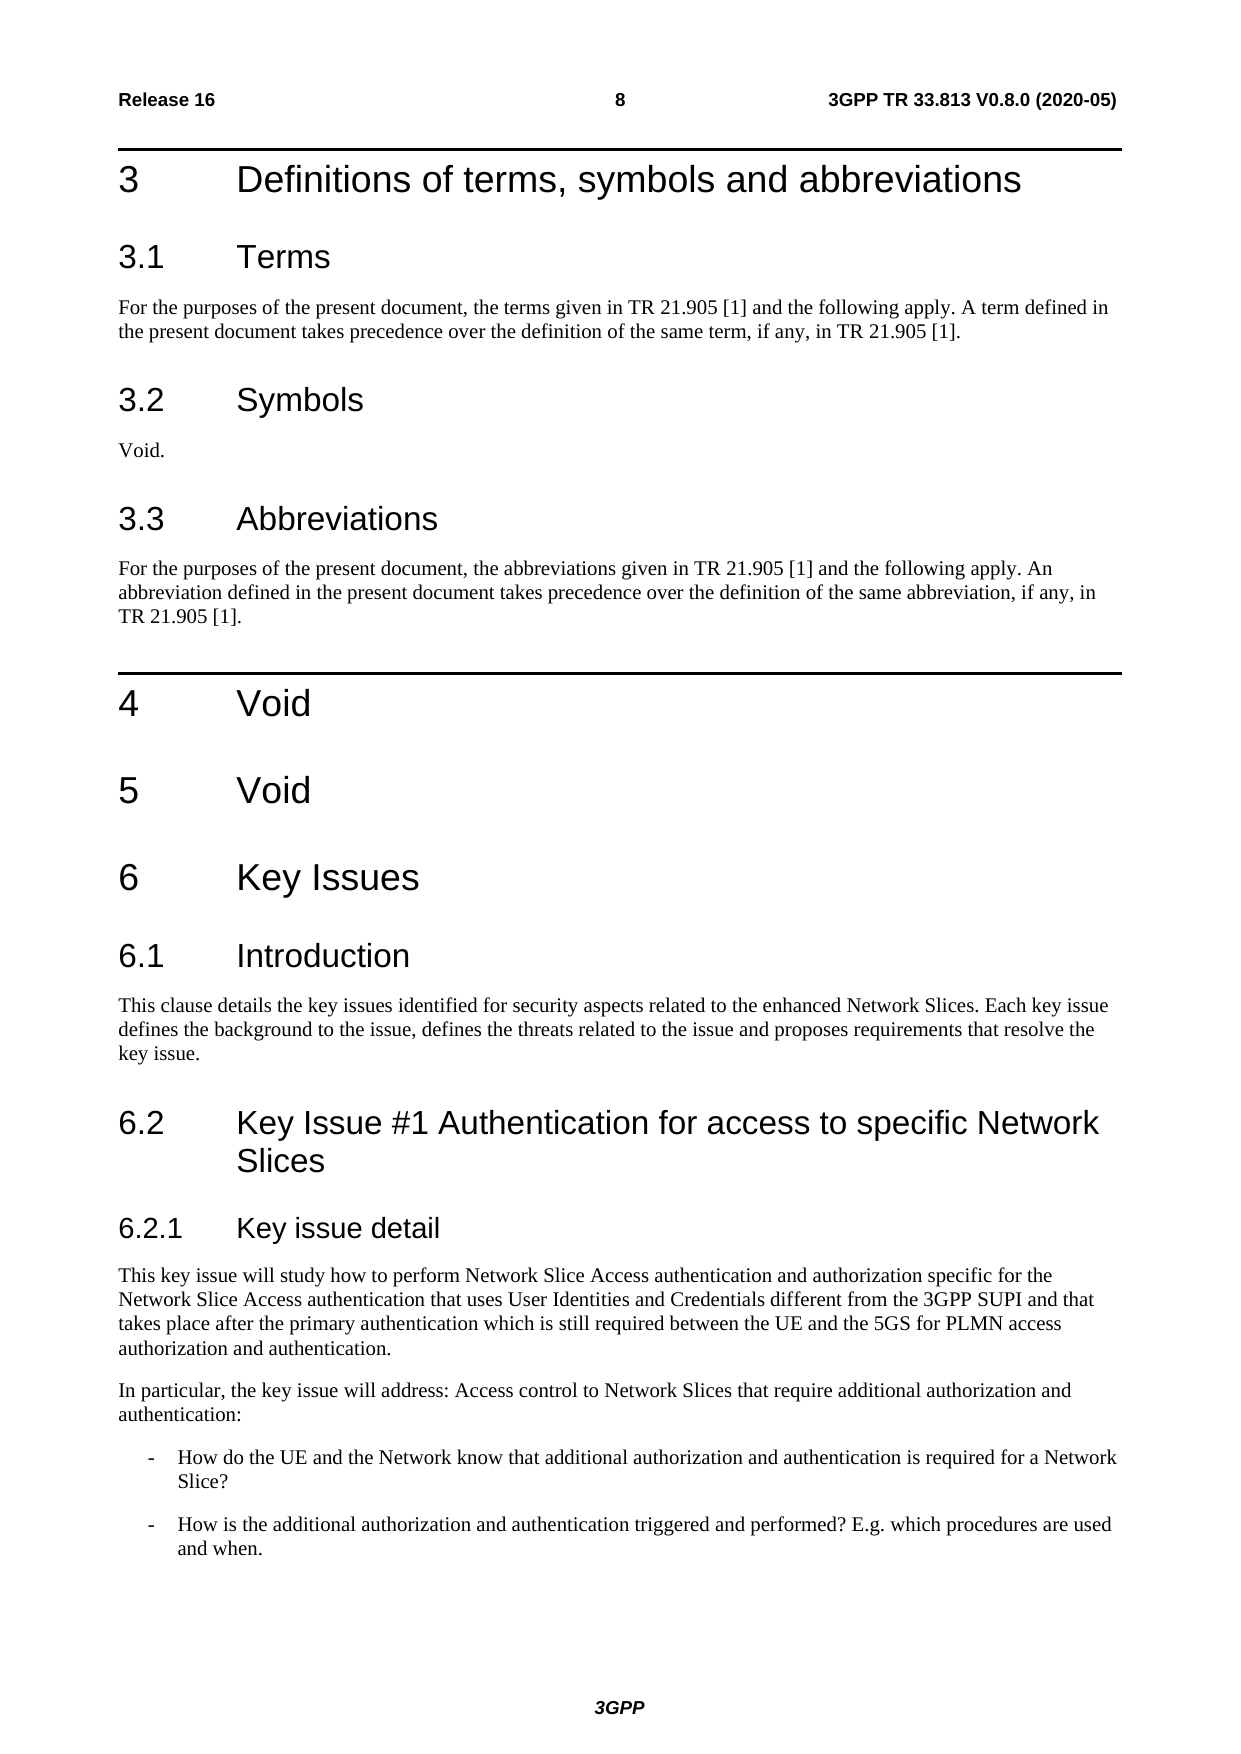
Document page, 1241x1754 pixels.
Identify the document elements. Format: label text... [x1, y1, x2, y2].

text This clause details the key issues identified for security aspects related to the enhanced Network Slices. Each key issue defines the background to the issue, defines the threats related to the issue and proposes requirements that resolve the key issue. [118, 993, 1122, 1065]
subtitle 6.2 Key Issue #1 Authentication for access to specific Network Slices [118, 1103, 1122, 1180]
subtitle 6.1 Introduction [118, 936, 1122, 974]
subtitle 6 Key Issues [118, 846, 1122, 898]
subtitle 3.1 Terms [118, 237, 1122, 276]
subtitle 5 Void [118, 759, 1122, 812]
subtitle 6.2.1 Key issue detail [118, 1211, 1122, 1244]
text This key issue will study how to perform Network Slice Access authentication and authorization specific for the Network Slice Access authentication that uses User Identities and Credentials different from the 3GPP SUPI and that takes place after the primary authentication which is still required between the UE and the 5GS for PLMN access authorization and authentication. [118, 1263, 1122, 1359]
text Void. [118, 437, 1122, 462]
text - How is the additional authorization and authentication triggered and performed? E.g. which procedures are used and when. [148, 1512, 1122, 1560]
text For the purposes of the present document, the terms given in TR 21.905 [1] and the following apply. A term defined in the present document takes precedence over the definition of the same term, if any, in TR 21.905 [1]. [118, 295, 1122, 343]
text For the purposes of the present document, the abbreviations given in TR 21.905 [1] and the following apply. An abbreviation defined in the present document takes precedence over the definition of the same abbreviation, if any, in TR 21.905 [1]. [118, 556, 1122, 628]
subtitle 4 Void [118, 675, 1122, 725]
text In particular, the key issue will address: Access control to Network Slices that require additional authorization and authentication: [118, 1378, 1122, 1426]
subtitle 3.3 Abbreviations [118, 499, 1122, 537]
subtitle 3 Definitions of terms, symbols and abbreviations [118, 151, 1122, 200]
text - How do the UE and the Network know that additional authorization and authentication is required for a Network Slice? [148, 1445, 1122, 1493]
subtitle 3.2 Symbols [118, 380, 1122, 419]
